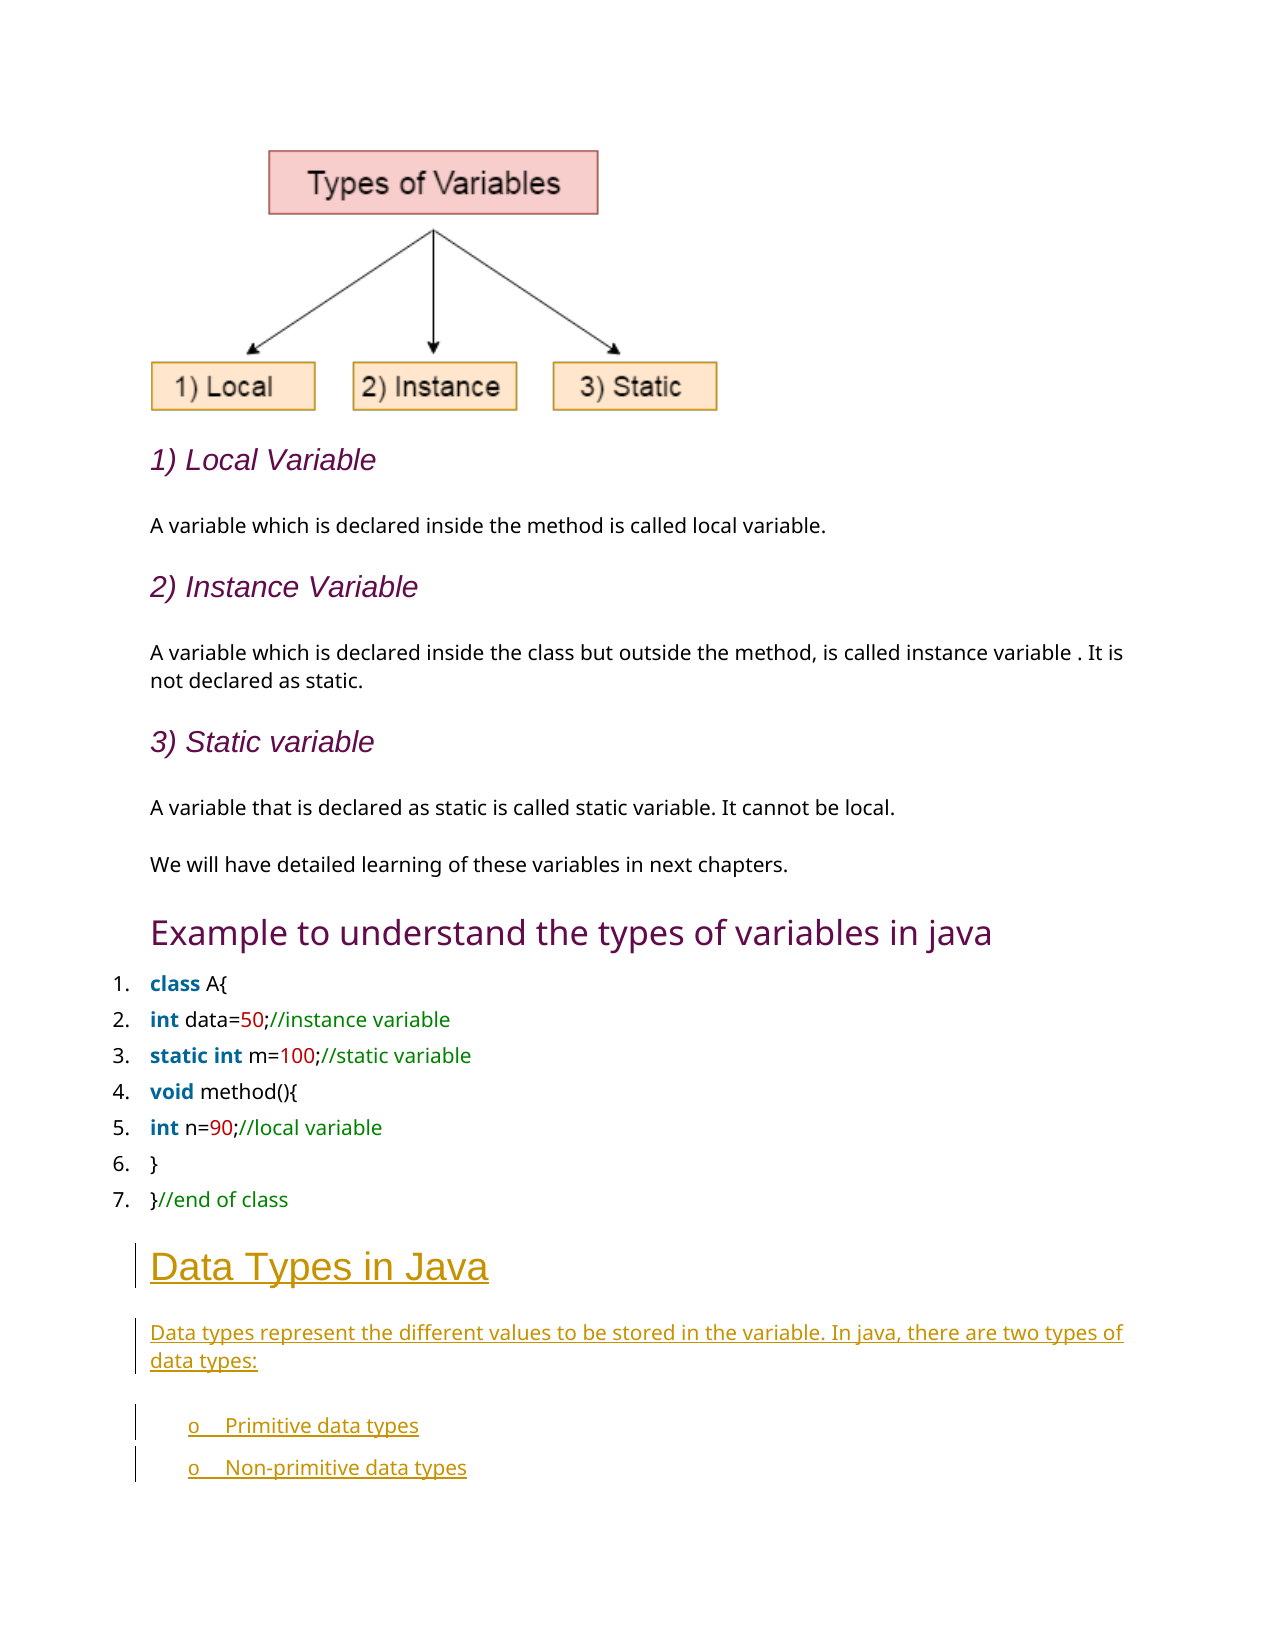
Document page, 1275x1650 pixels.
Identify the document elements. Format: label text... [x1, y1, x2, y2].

text We will have detailed learning of these variables in next chapters. [150, 851, 1125, 879]
list void method(){ [112, 1070, 1125, 1106]
text A variable that is declared as static is called static variable. It cannot be local. [150, 793, 1125, 821]
list class A{ [112, 962, 1125, 998]
list int data=50;//instance variable [112, 998, 1125, 1034]
list static int m=100;//static variable [112, 1034, 1125, 1070]
text A variable which is declared inside the class but outside the method, is called instance variable . It is not declared as static. [150, 638, 1125, 695]
subtitle 1) Local Variable [150, 442, 1125, 477]
list } [112, 1142, 1125, 1178]
subtitle 2) Instance Variable [150, 569, 1125, 603]
list }//end of class [112, 1178, 1125, 1214]
subtitle 3) Static variable [150, 724, 1125, 759]
list int n=90;//local variable [112, 1106, 1125, 1142]
subtitle Example to understand the types of variables in java [150, 908, 1125, 955]
text A variable which is declared inside the method is called local variable. [150, 511, 1125, 539]
